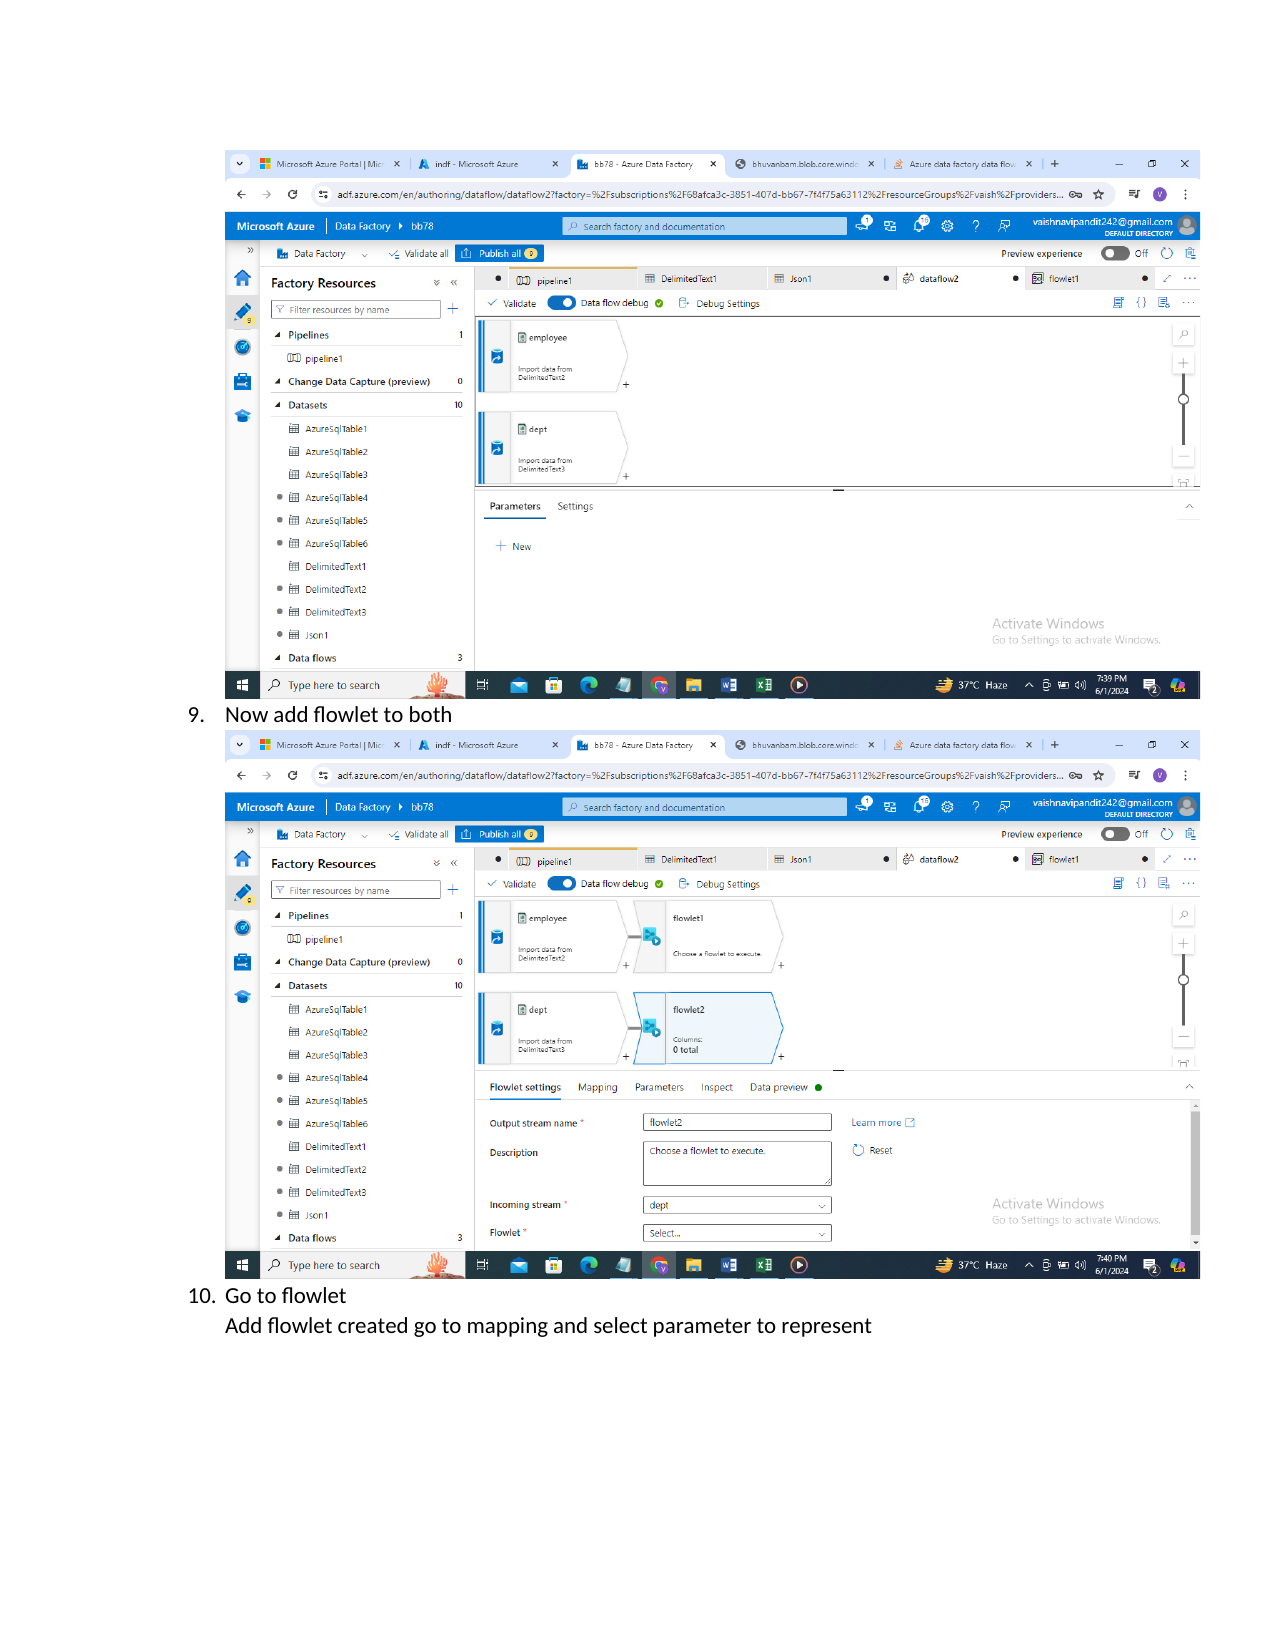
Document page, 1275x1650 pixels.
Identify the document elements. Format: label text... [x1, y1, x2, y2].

list Now add flowlet to both [187, 700, 1125, 728]
picture [225, 150, 1200, 699]
picture [225, 730, 1200, 1279]
list Go to flowlet [187, 1281, 1125, 1309]
list Add flowlet created go to mapping and select parameter to represent [225, 1311, 1125, 1339]
